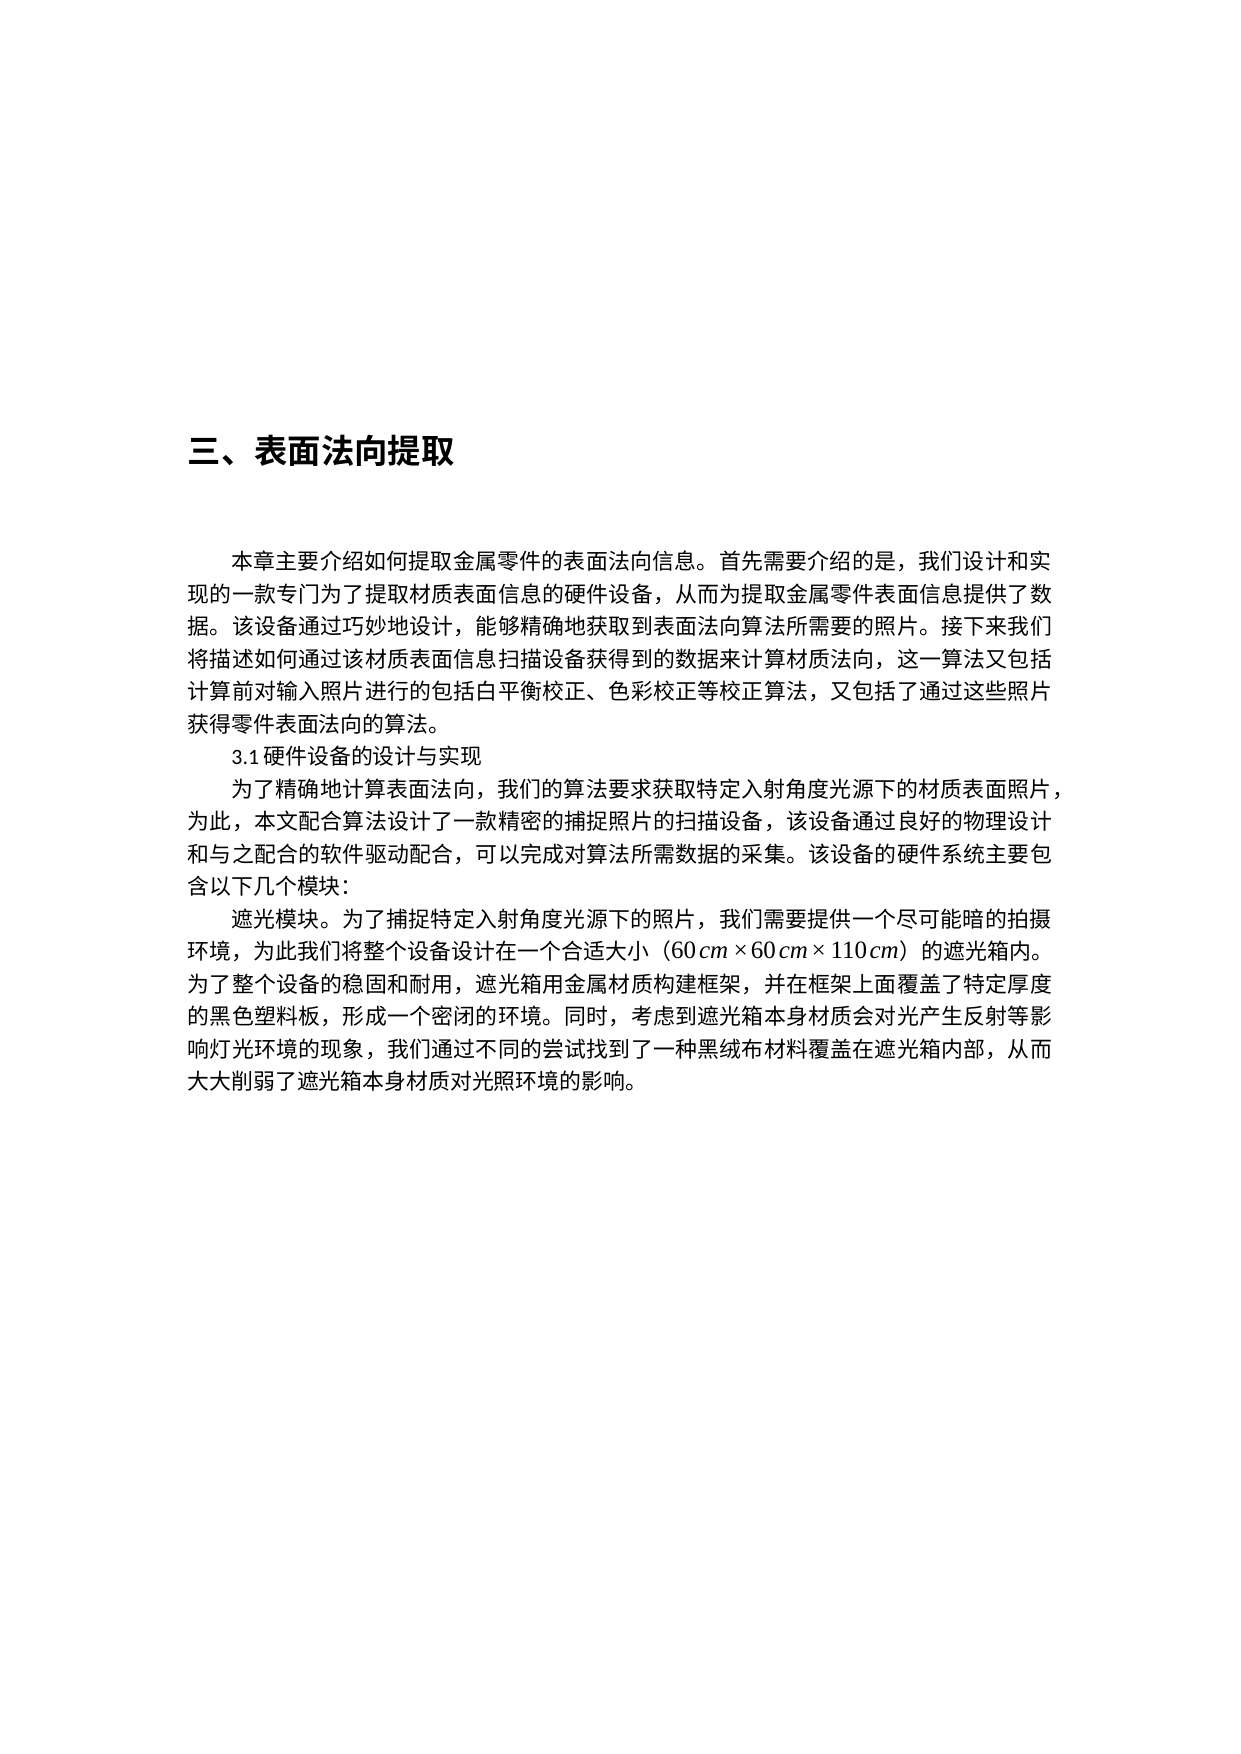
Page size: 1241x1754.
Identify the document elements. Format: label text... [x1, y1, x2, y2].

subtitle 三、表面法向提取 [187, 417, 1053, 482]
text 3.1硬件设备的设计与实现 [187, 739, 1053, 771]
text 遮光模块。为了捕捉特定入射角度光源下的照片，我们需要提供一个尽可能暗的拍摄环境，为此我们将整个设备设计在一个合适大小（）的遮光箱内。为了整个设备的稳固和耐用，遮光箱用金属材质构建框架，并在框架上面覆盖了特定厚度的黑色塑料板，形成一个密闭的环境。同时，考虑到遮光箱本身材质会对光产生反射等影响灯光环境的现象，我们通过不同的尝试找到了一种黑绒布材料覆盖在遮光箱内部，从而大大削弱了遮光箱本身材质对光照环境的影响。 [187, 901, 1053, 1096]
text 本章主要介绍如何提取金属零件的表面法向信息。首先需要介绍的是，我们设计和实现的一款专门为了提取材质表面信息的硬件设备，从而为提取金属零件表面信息提供了数据。该设备通过巧妙地设计，能够精确地获取到表面法向算法所需要的照片。接下来我们将描述如何通过该材质表面信息扫描设备获得到的数据来计算材质法向，这一算法又包括计算前对输入照片进行的包括白平衡校正、色彩校正等校正算法，又包括了通过这些照片获得零件表面法向的算法。 [187, 544, 1053, 739]
text 为了精确地计算表面法向，我们的算法要求获取特定入射角度光源下的材质表面照片，为此，本文配合算法设计了一款精密的捕捉照片的扫描设备，该设备通过良好的物理设计和与之配合的软件驱动配合，可以完成对算法所需数据的采集。该设备的硬件系统主要包含以下几个模块： [187, 771, 1053, 901]
